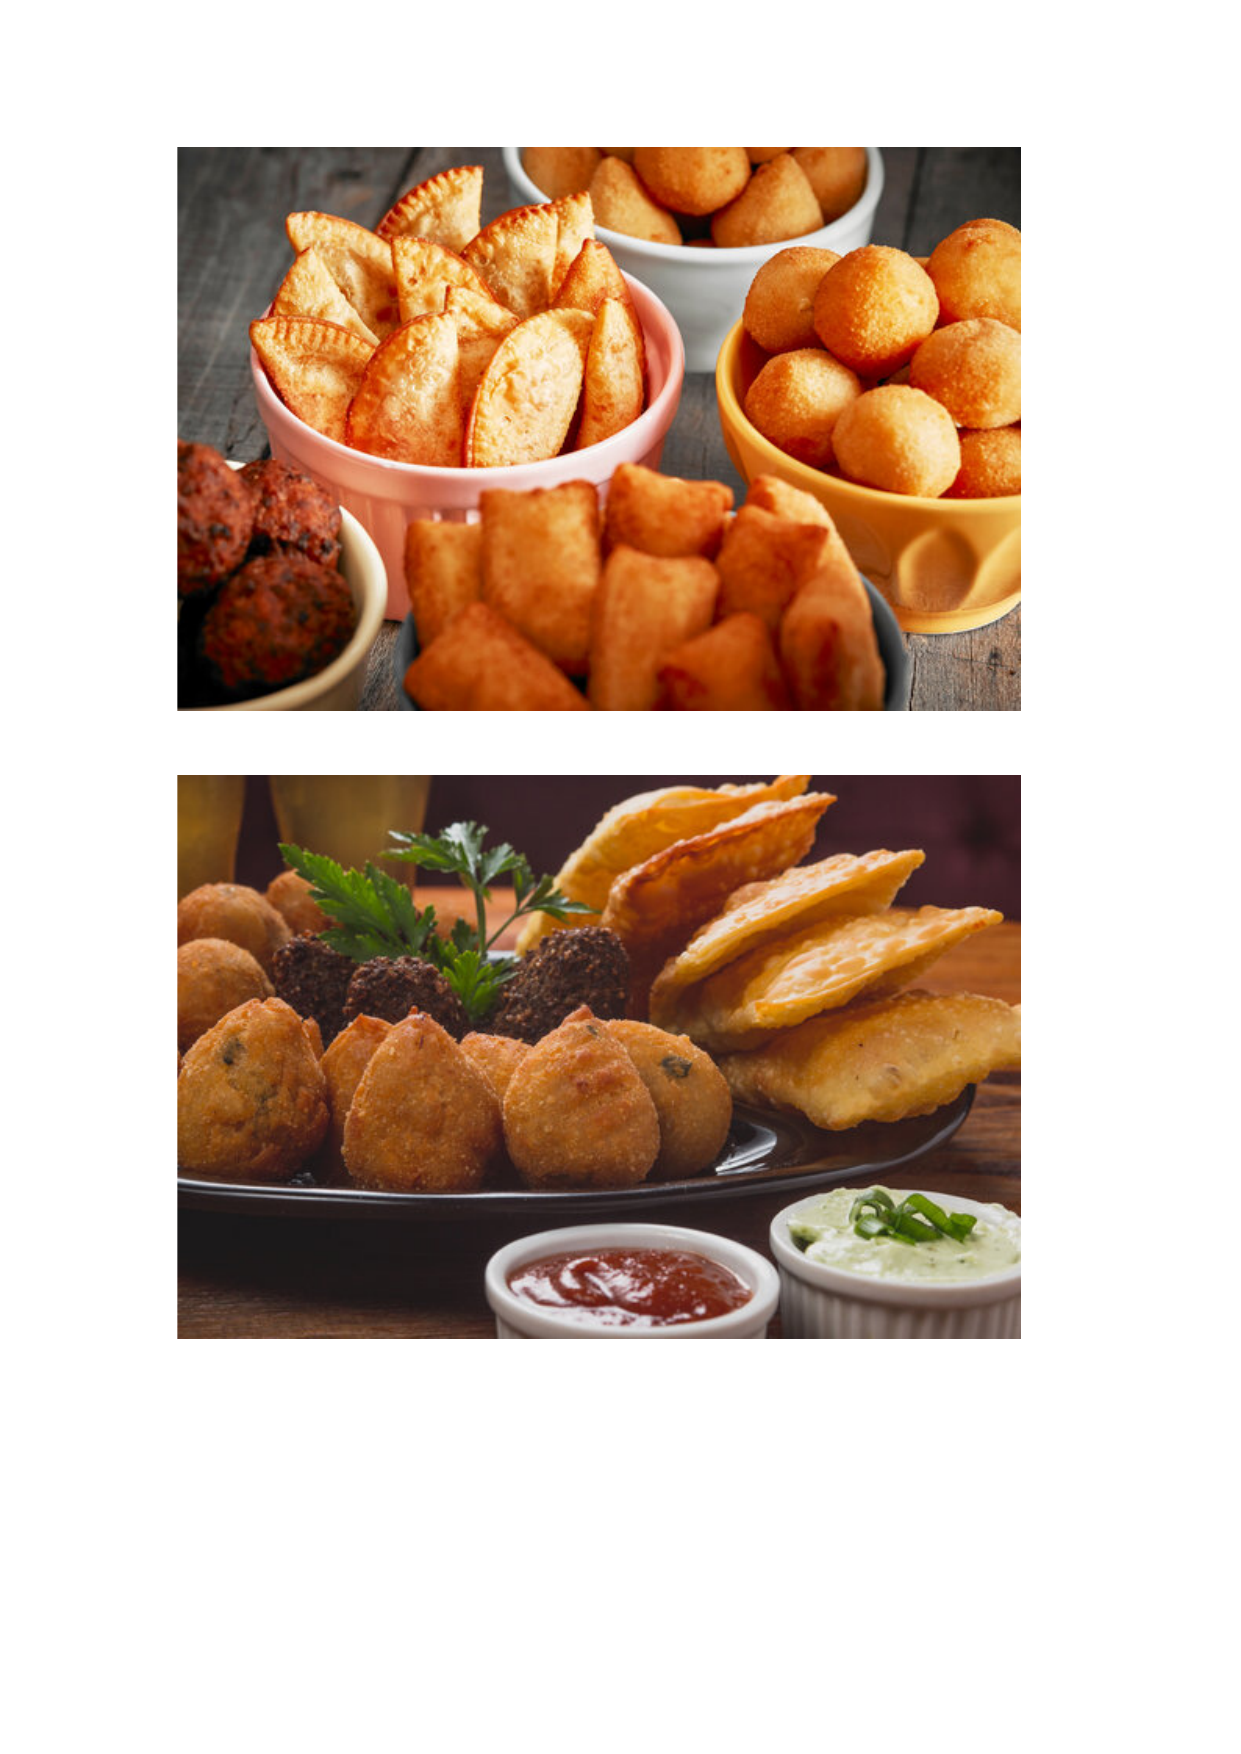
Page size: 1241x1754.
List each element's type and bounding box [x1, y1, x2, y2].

picture [177, 775, 1021, 1339]
picture [177, 147, 1021, 711]
